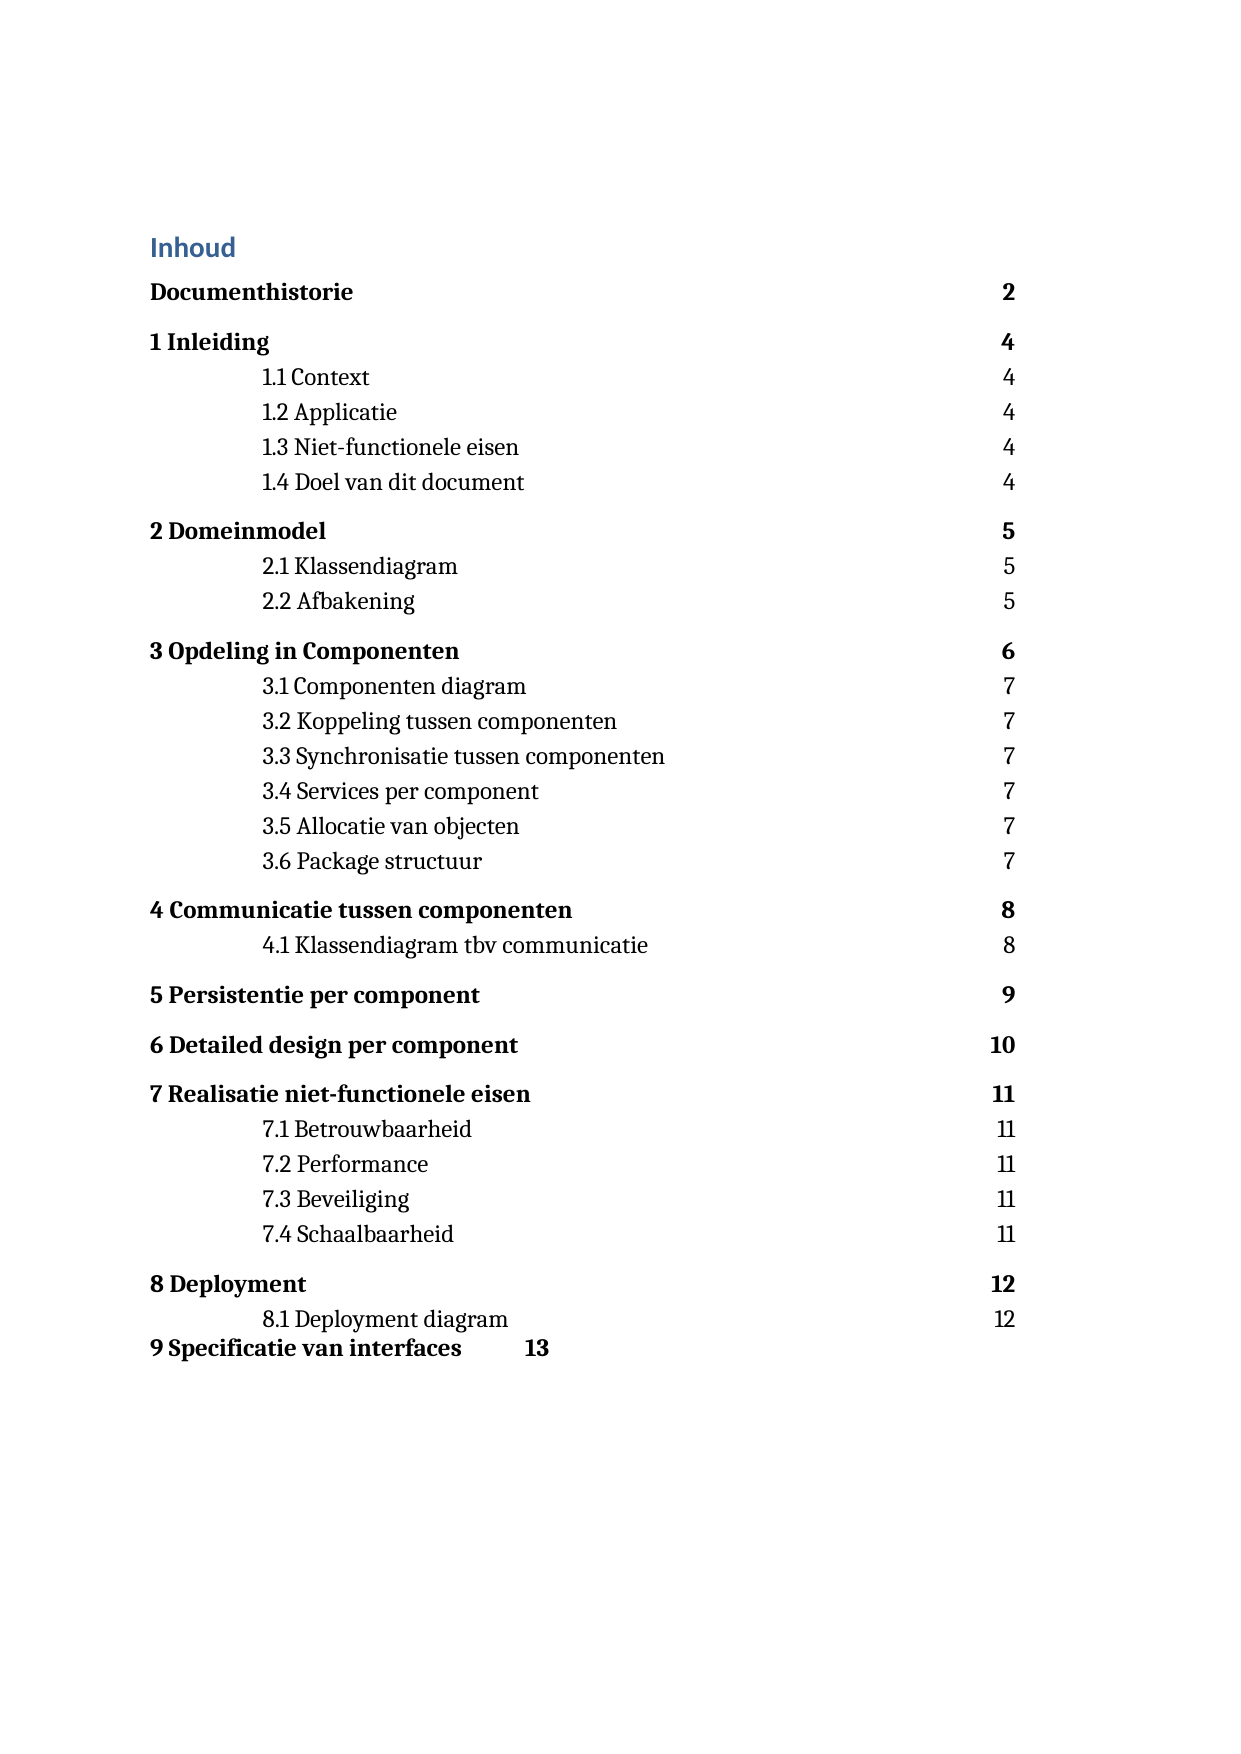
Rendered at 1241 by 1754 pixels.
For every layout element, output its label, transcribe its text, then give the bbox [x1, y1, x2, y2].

text Inhoud [150, 229, 1090, 264]
